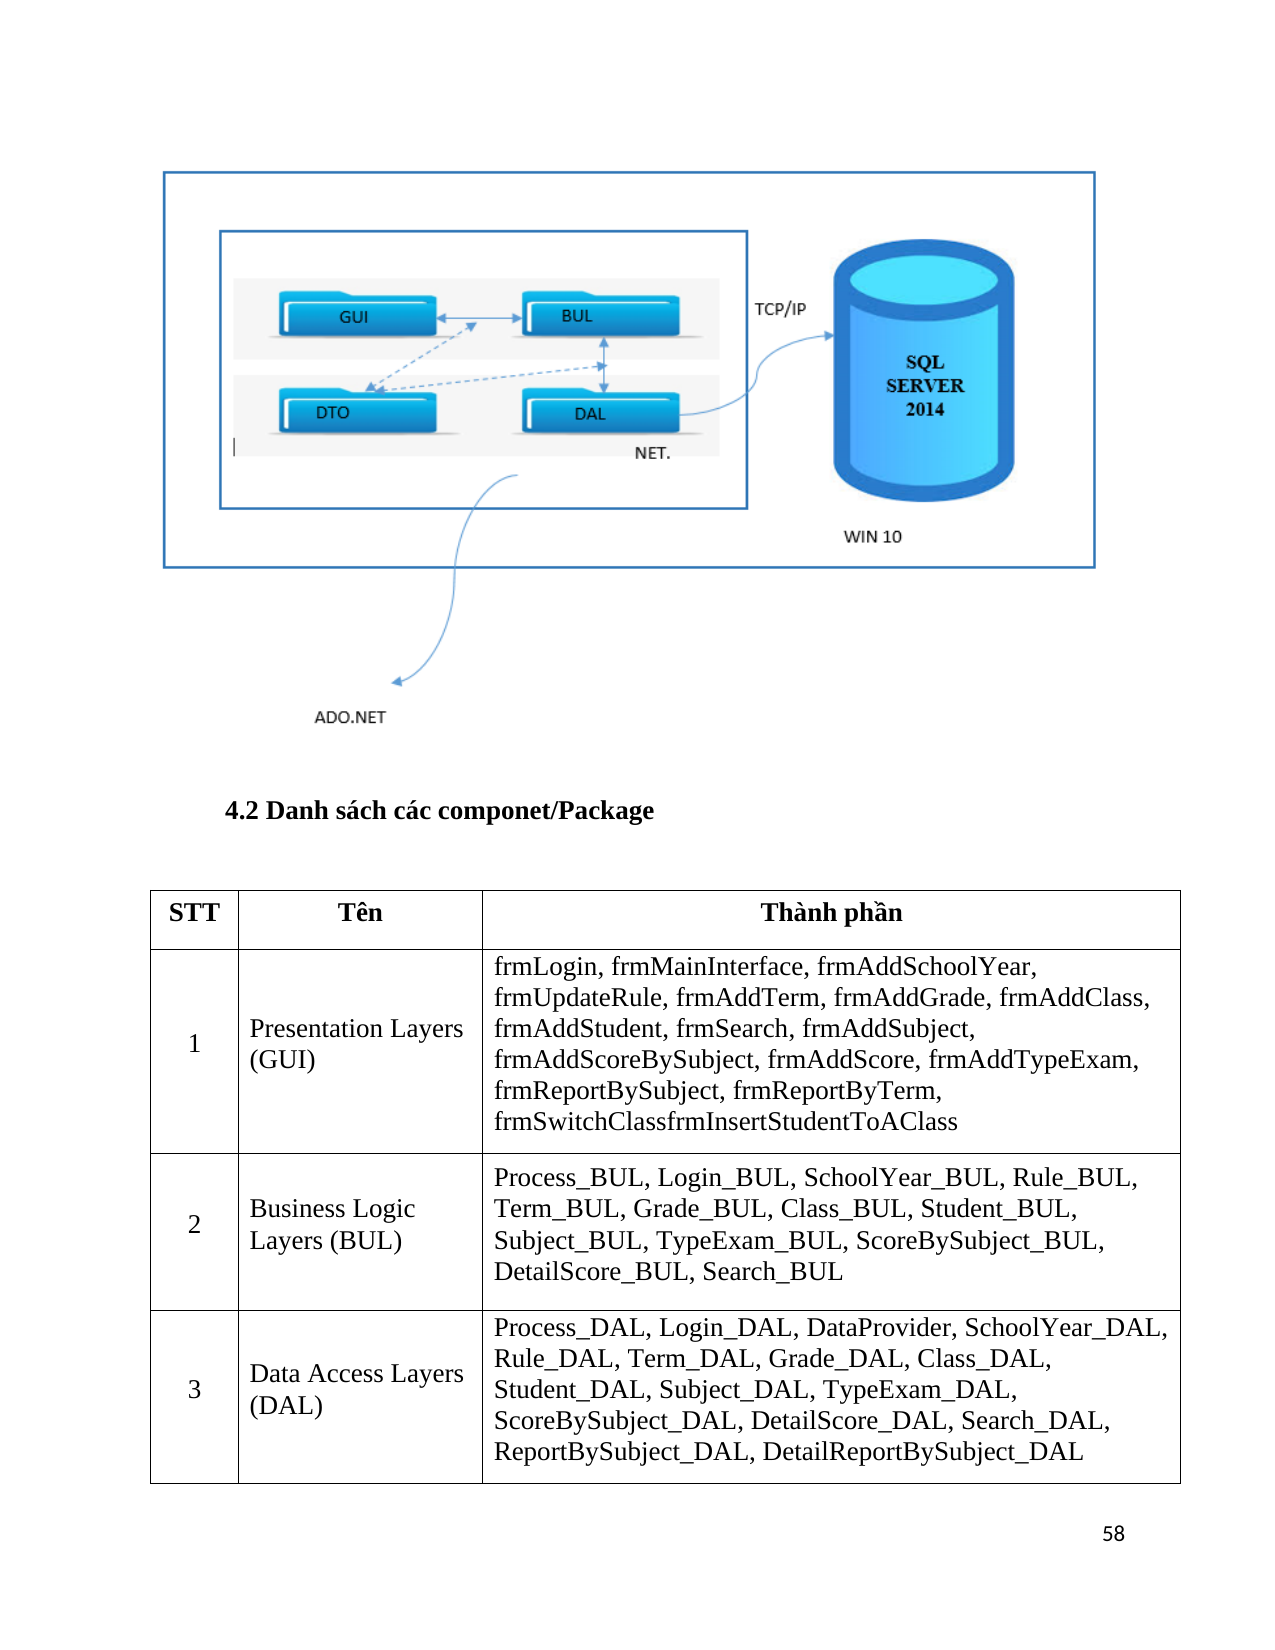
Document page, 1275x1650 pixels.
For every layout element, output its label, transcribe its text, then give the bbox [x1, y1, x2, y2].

table_header STT [151, 891, 238, 949]
table_cell 1 [151, 950, 238, 1153]
table_cell frmLogin, frmMainInterface, frmAddSchoolYear, frmUpdateRule, frmAddTerm, frmAddGrade, frmAddClass, frmAddStudent, frmSearch, frmAddSubject, frmAddScoreBySubject, frmAddScore, frmAddTypeExam, frmReportBySubject, frmReportByTerm, frmSwitchClassfrmInsertStudentToAClass [483, 950, 1180, 1153]
picture [150, 150, 1125, 735]
table_header Thành phần [483, 891, 1180, 949]
table_cell Presentation Layers (GUI) [239, 950, 482, 1153]
text 4.2 Danh sách các componet/Package [150, 794, 1125, 825]
table_cell Process_BUL, Login_BUL, SchoolYear_BUL, Rule_BUL, Term_BUL, Grade_BUL, Class_BUL, Student_BUL, Subject_BUL, TypeExam_BUL, ScoreBySubject_BUL, DetailScore_BUL, Search_BUL [483, 1154, 1180, 1310]
table_cell Data Access Layers (DAL) [239, 1311, 482, 1483]
table_cell Process_DAL, Login_DAL, DataProvider, SchoolYear_DAL, Rule_DAL, Term_DAL, Grade_DAL, Class_DAL, Student_DAL, Subject_DAL, TypeExam_DAL, ScoreBySubject_DAL, DetailScore_DAL, Search_DAL, ReportBySubject_DAL, DetailReportBySubject_DAL [483, 1311, 1180, 1483]
table_header Tên [239, 891, 482, 949]
table_cell Business Logic Layers (BUL) [239, 1154, 482, 1310]
table_cell 3 [151, 1311, 238, 1483]
table_cell 2 [151, 1154, 238, 1310]
